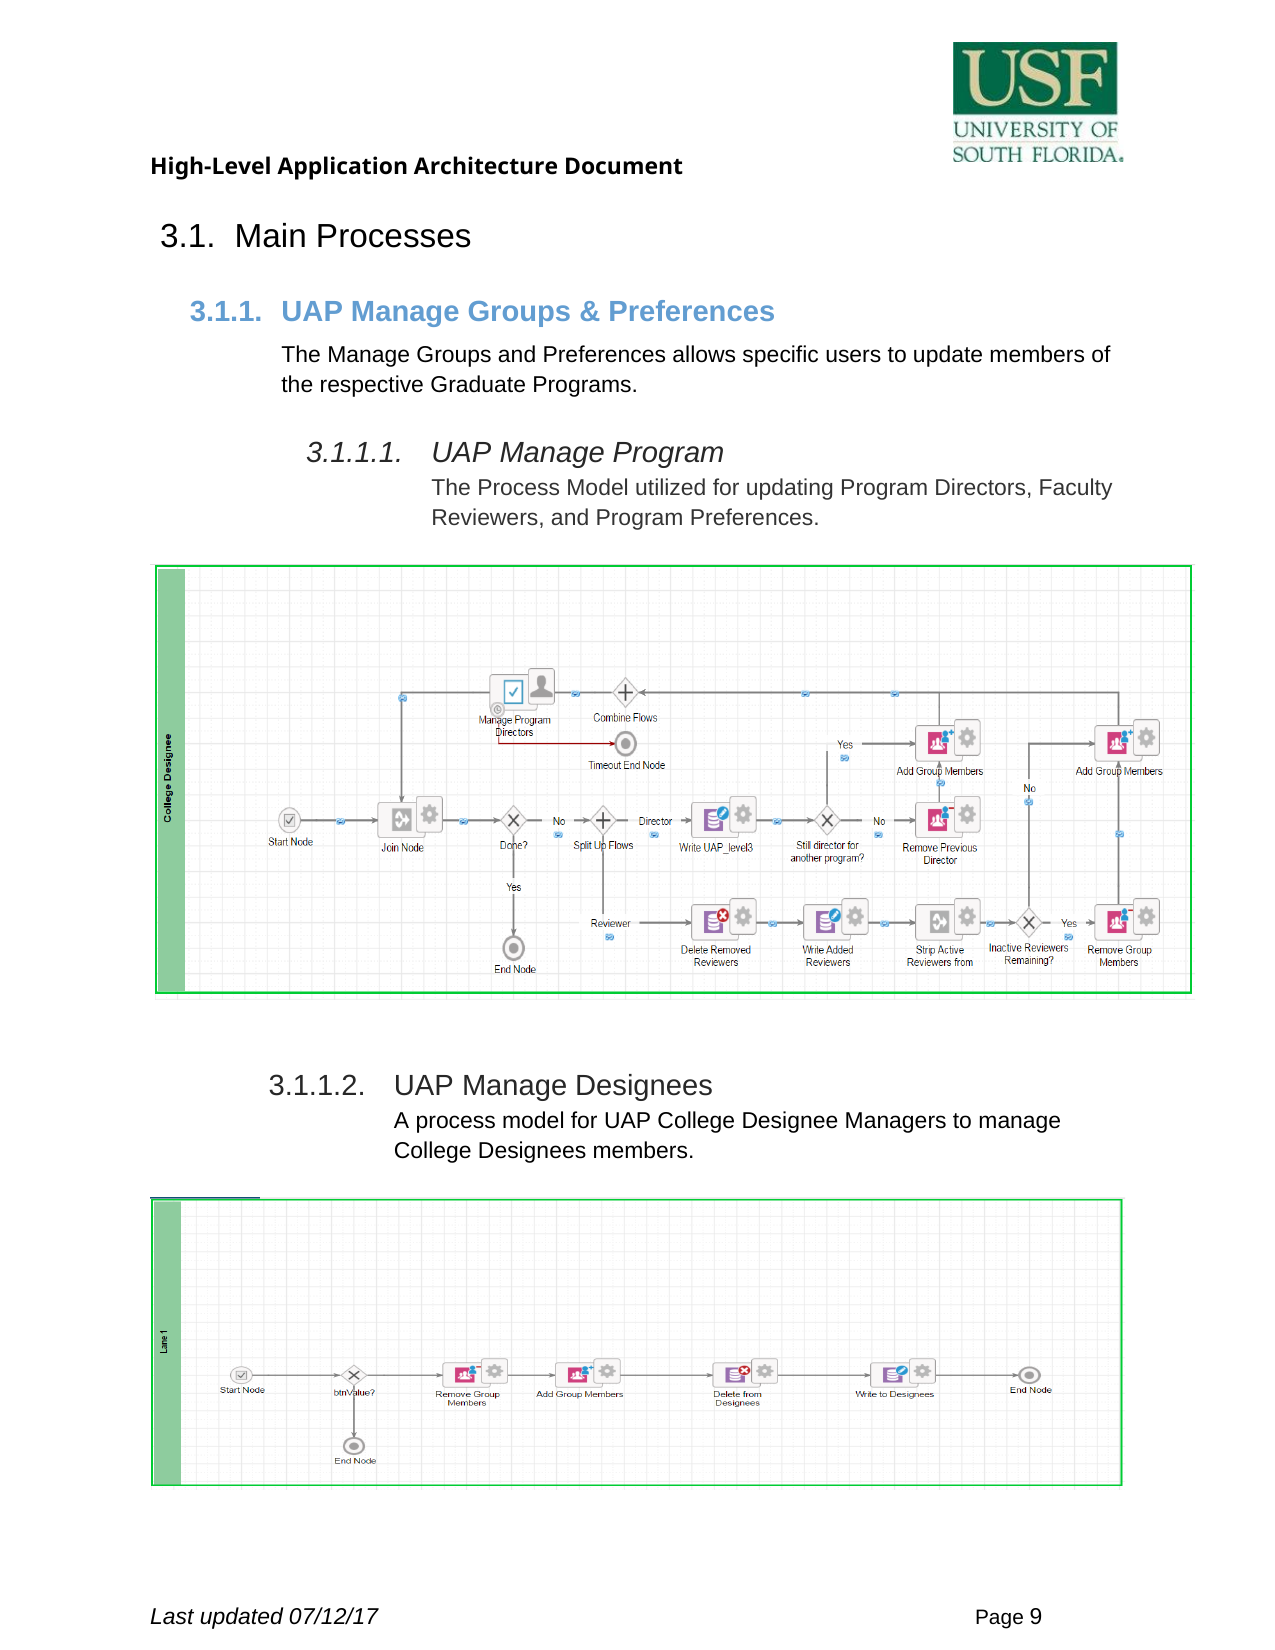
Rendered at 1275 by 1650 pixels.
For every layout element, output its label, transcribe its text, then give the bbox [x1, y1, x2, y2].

picture [150, 564, 1196, 1000]
picture [953, 42, 1124, 162]
subtitle Main Processes [216, 216, 1125, 254]
subtitle UAP Manage Designees [347, 1068, 1098, 1102]
subtitle UAP Manage Program [403, 435, 1125, 469]
text The Manage Groups and Preferences allows specific users to update members of the respective Graduate Programs. [281, 341, 1125, 397]
text A process model for UAP College Designee Managers to manage College Designees members. [394, 1107, 1125, 1163]
picture [150, 1197, 1125, 1490]
subtitle UAP Manage Groups & Preferences [262, 294, 1125, 327]
text The Process Model utilized for updating Program Directors, Faculty Reviewers, and Program Preferences. [431, 474, 1125, 530]
